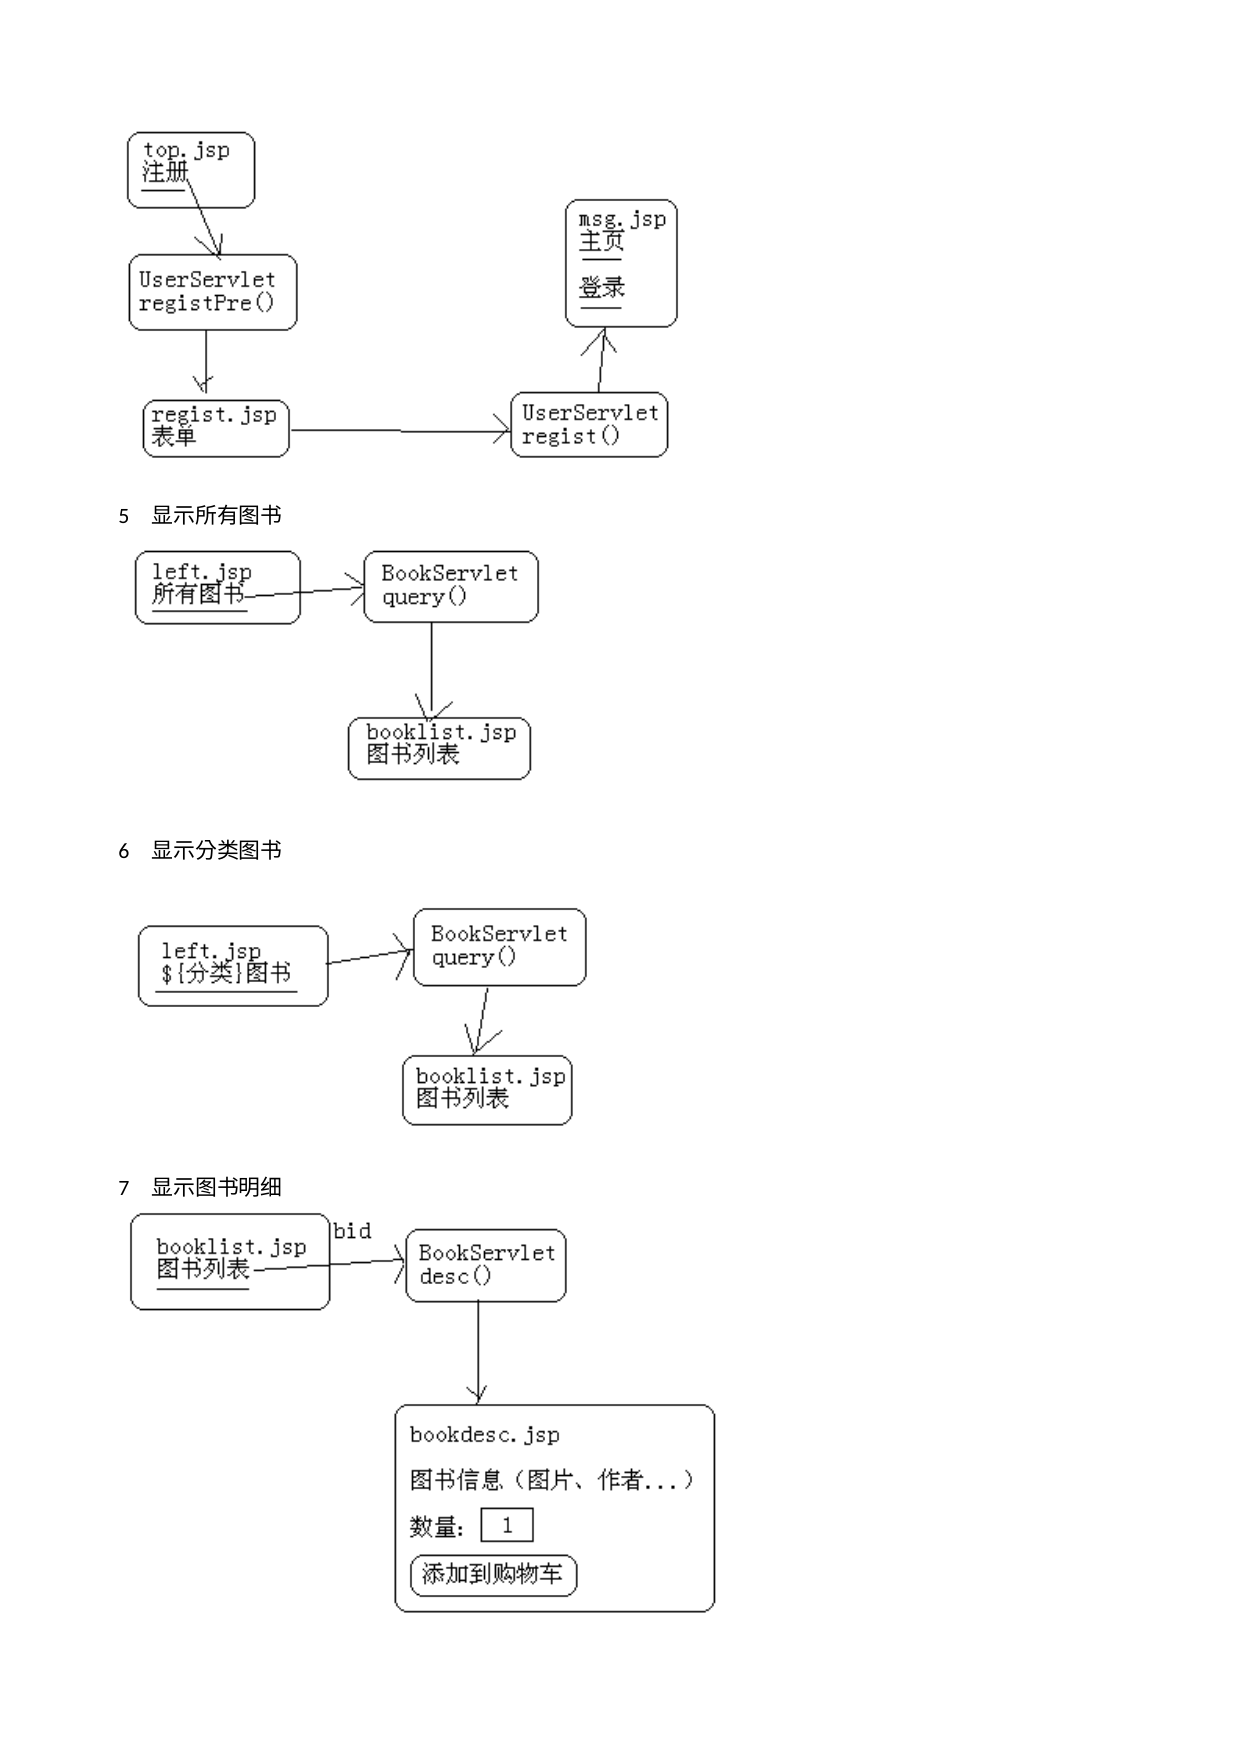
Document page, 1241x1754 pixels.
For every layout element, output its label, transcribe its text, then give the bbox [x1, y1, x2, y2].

picture [118, 529, 547, 807]
picture [118, 118, 689, 472]
text 5 显示所有图书 [118, 498, 1122, 529]
text 6 显示分类图书 [118, 833, 1122, 864]
text 7 显示图书明细 [118, 1170, 1122, 1201]
picture [118, 1201, 728, 1630]
picture [118, 896, 601, 1143]
